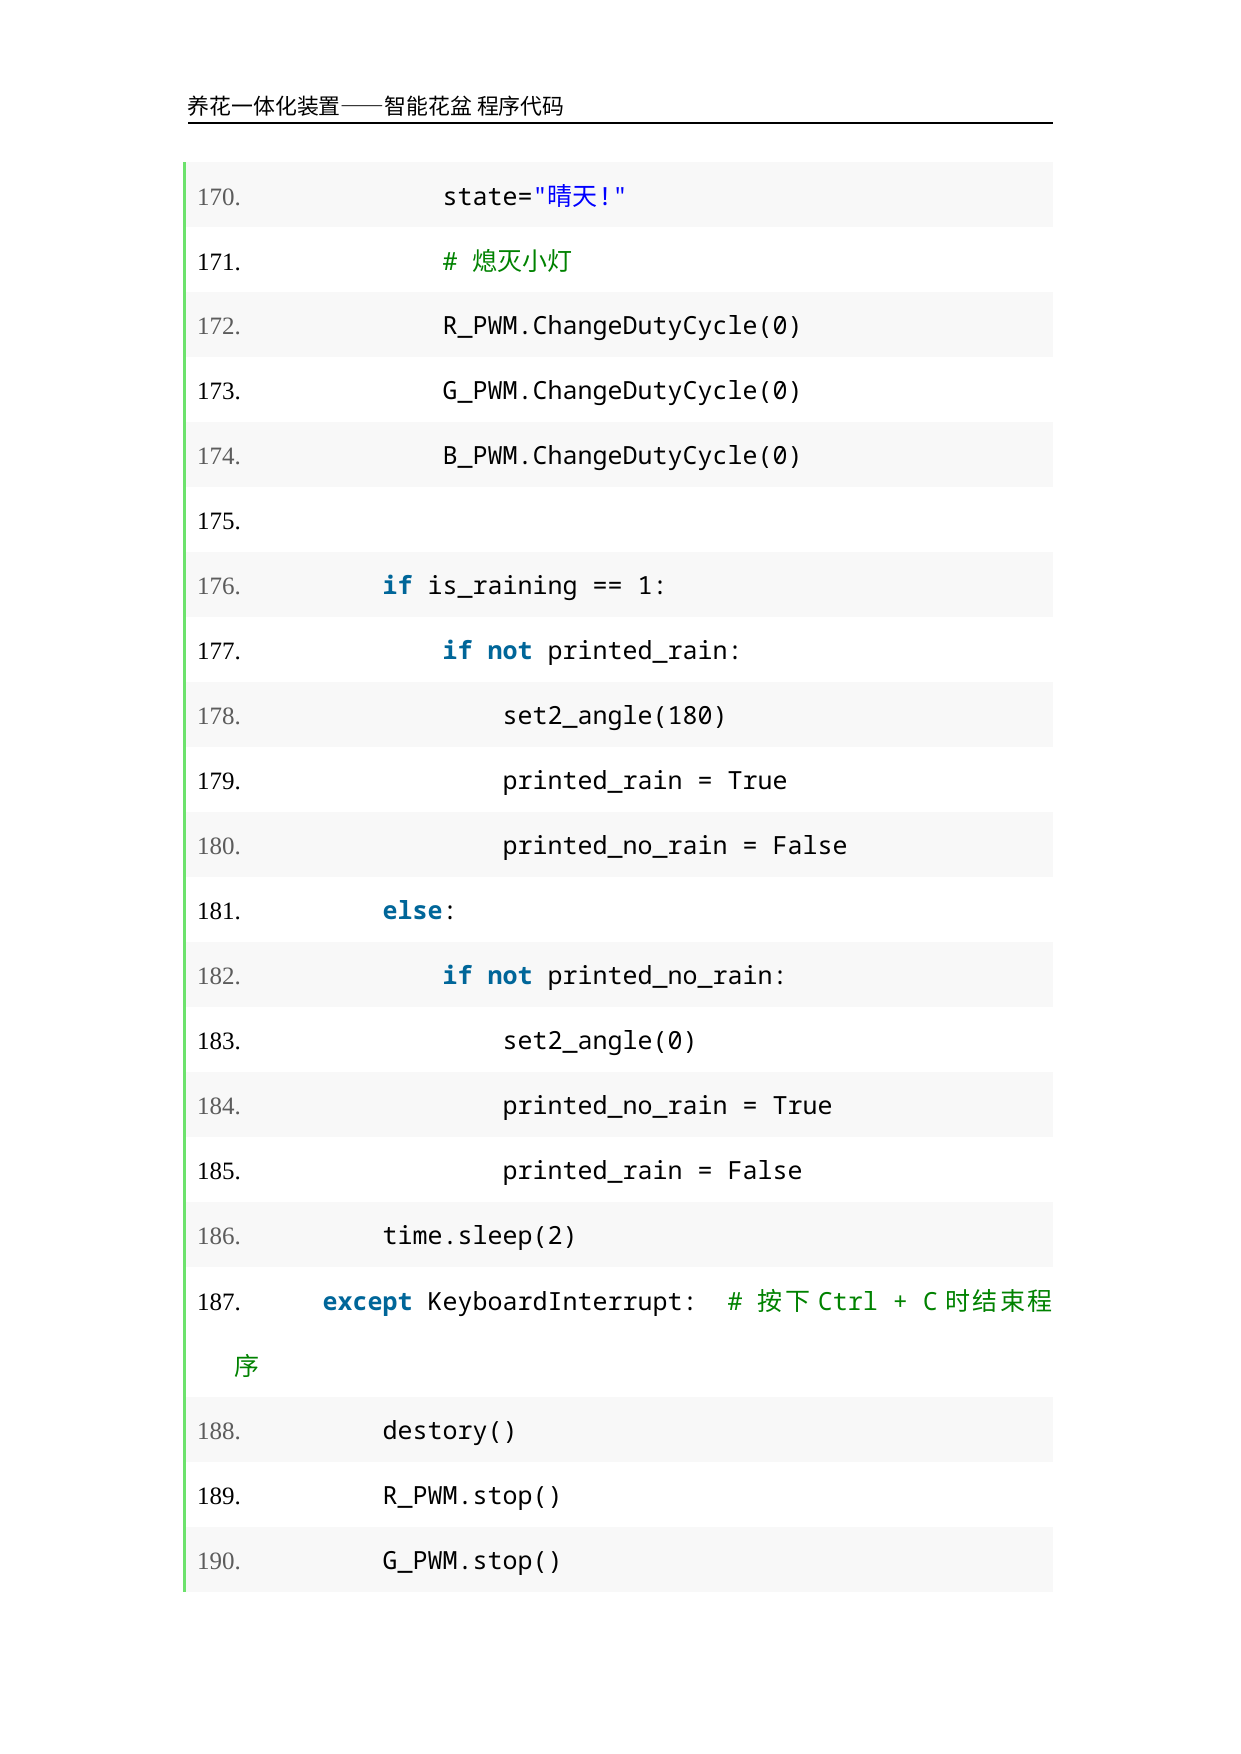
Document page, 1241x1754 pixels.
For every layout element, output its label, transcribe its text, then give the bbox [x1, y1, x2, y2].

list if not printed_rain: [186, 617, 1053, 682]
list G_PWM.ChangeDutyCycle(0) [186, 357, 1053, 422]
list time.sleep(2) [186, 1202, 1053, 1267]
list R_PWM.stop() [186, 1462, 1053, 1527]
list G_PWM.stop() [186, 1527, 1053, 1592]
list if is_raining == 1: [186, 552, 1053, 617]
list printed_no_rain = False [186, 812, 1053, 877]
list R_PWM.ChangeDutyCycle(0) [186, 292, 1053, 357]
list printed_rain = True [186, 747, 1053, 812]
list except KeyboardInterrupt: # 按下Ctrl + C时结束程序 [186, 1267, 1053, 1397]
list destory() [186, 1397, 1053, 1462]
list # 熄灭小灯 [186, 227, 1053, 292]
list state="晴天!" [186, 162, 1053, 227]
list set2_angle(0) [186, 1007, 1053, 1072]
list B_PWM.ChangeDutyCycle(0) [186, 422, 1053, 487]
list if not printed_no_rain: [186, 942, 1053, 1007]
list else: [186, 877, 1053, 942]
list printed_no_rain = True [186, 1072, 1053, 1137]
list printed_rain = False [186, 1137, 1053, 1202]
list set2_angle(180) [186, 682, 1053, 747]
